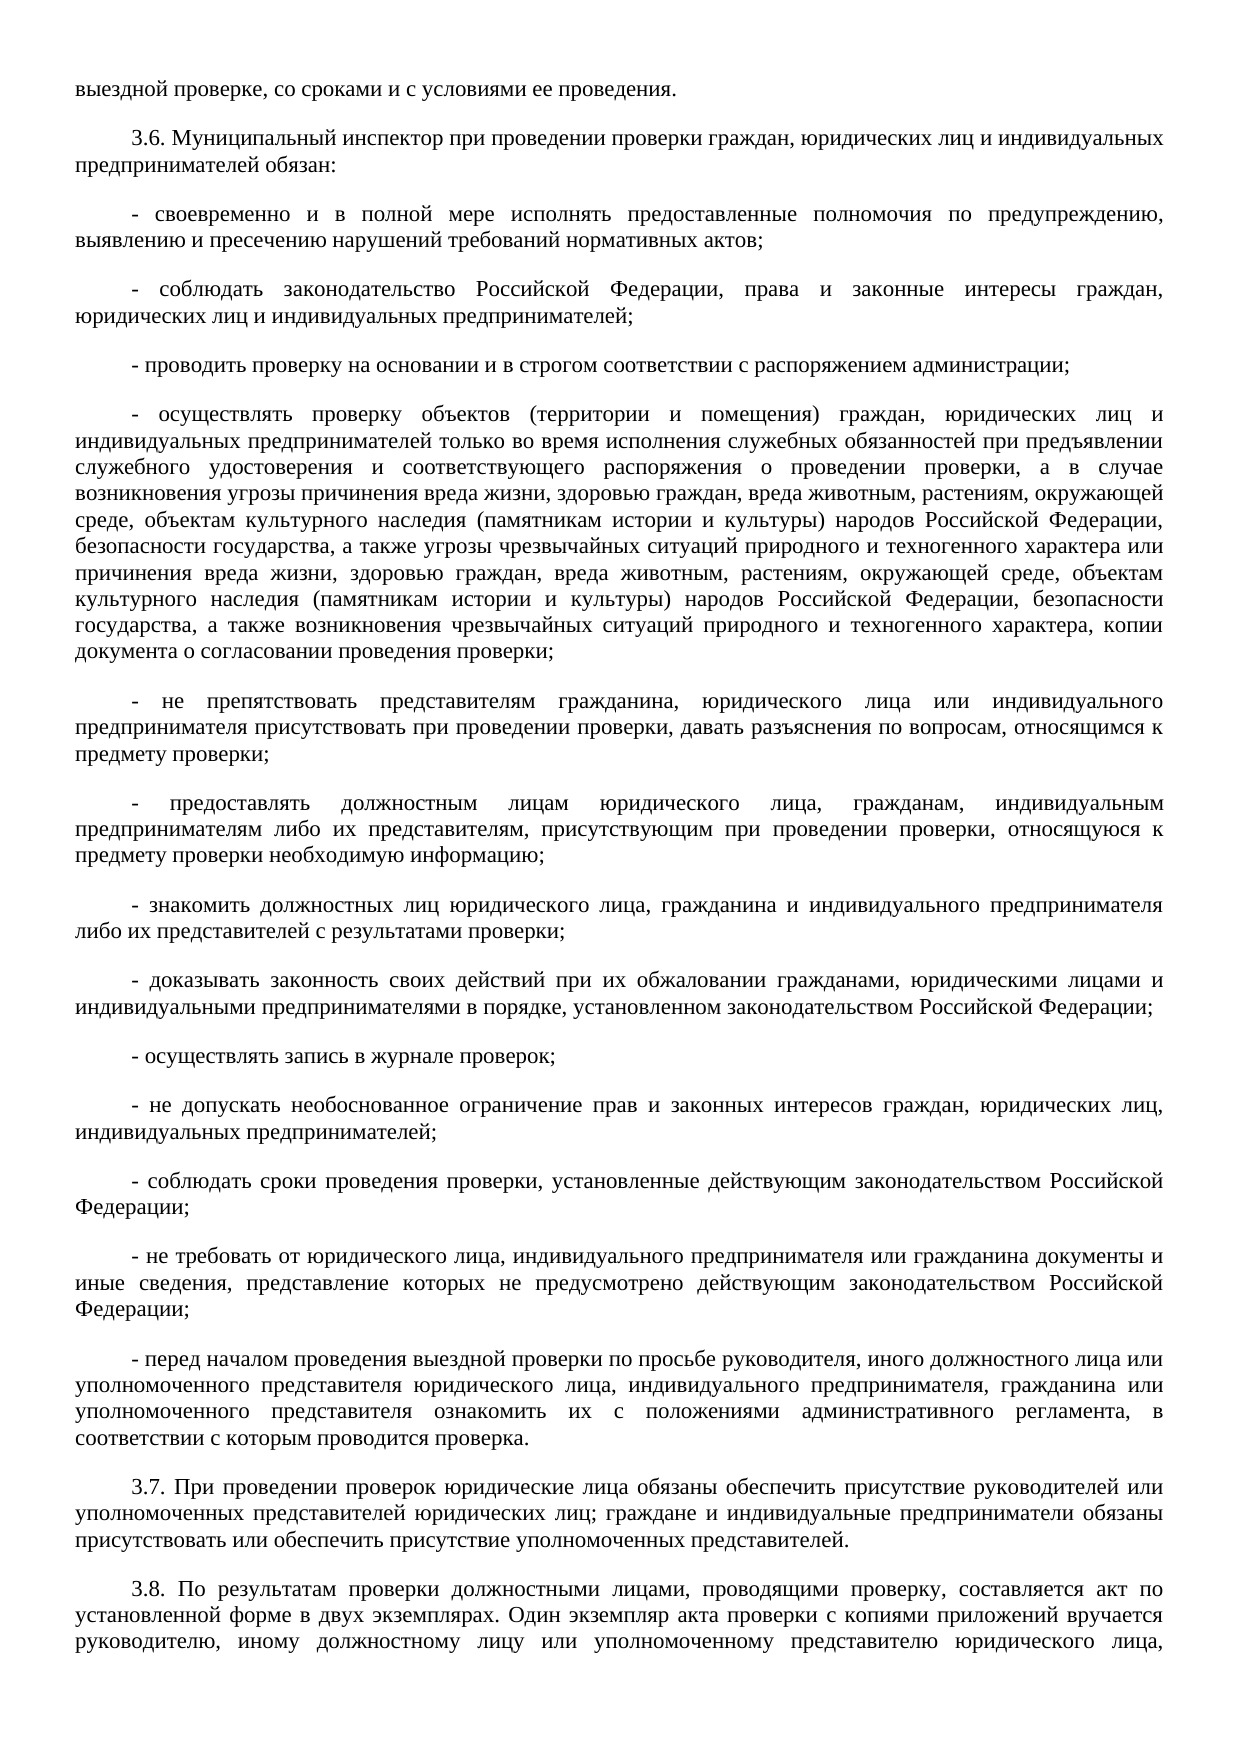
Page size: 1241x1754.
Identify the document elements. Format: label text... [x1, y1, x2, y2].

text 3.6. Муниципальный инспектор при проведении проверки граждан, юридических лиц и индивидуальных предпринимателей обязан: [75, 124, 1165, 177]
text - проводить проверку на основании и в строгом соответствии с распоряжением администрации; [75, 351, 1165, 377]
text - знакомить должностных лиц юридического лица, гражданина и индивидуального предпринимателя либо их представителей с результатами проверки; [75, 891, 1165, 943]
text - осуществлять проверку объектов (территории и помещения) граждан, юридических лиц и индивидуальных предпринимателей только во время исполнения служебных обязанностей при предъявлении служебного удостоверения и соответствующего распоряжения о проведении проверки, а в случае возникновения угрозы причинения вреда жизни, здоровью граждан, вреда животным, растениям, окружающей среде, объектам культурного наследия (памятникам истории и культуры) народов Российской Федерации, безопасности государства, а также угрозы чрезвычайных ситуаций природного и техногенного характера или причинения вреда жизни, здоровью граждан, вреда животным, растениям, окружающей среде, объектам культурного наследия (памятникам истории и культуры) народов Российской Федерации, безопасности государства, а также возникновения чрезвычайных ситуаций природного и техногенного характера, копии документа о согласовании проведения проверки; [75, 400, 1165, 664]
text 3.7. При проведении проверок юридические лица обязаны обеспечить присутствие руководителей или уполномоченных представителей юридических лиц; граждане и индивидуальные предприниматели обязаны присутствовать или обеспечить присутствие уполномоченных представителей. [75, 1473, 1165, 1552]
text - своевременно и в полной мере исполнять предоставленные полномочия по предупреждению, выявлению и пресечению нарушений требований нормативных актов; [75, 200, 1165, 253]
text - предоставлять должностным лицам юридического лица, гражданам, индивидуальным предпринимателям либо их представителям, присутствующим при проведении проверки, относящуюся к предмету проверки необходимую информацию; [75, 789, 1165, 868]
text - соблюдать законодательство Российской Федерации, права и законные интересы граждан, юридических лиц и индивидуальных предпринимателей; [75, 276, 1165, 328]
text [75, 75, 1165, 101]
text - не требовать от юридического лица, индивидуального предпринимателя или гражданина документы и иные сведения, представление которых не предусмотрено действующим законодательством Российской Федерации; [75, 1243, 1165, 1322]
text - доказывать законность своих действий при их обжаловании гражданами, юридическими лицами и индивидуальными предпринимателями в порядке, установленном законодательством Российской Федерации; [75, 966, 1165, 1019]
text - не допускать необоснованное ограничение прав и законных интересов граждан, юридических лиц, индивидуальных предпринимателей; [75, 1091, 1165, 1144]
text - соблюдать сроки проведения проверки, установленные действующим законодательством Российской Федерации; [75, 1167, 1165, 1220]
text - осуществлять запись в журнале проверок; [75, 1042, 1165, 1068]
text - перед началом проведения выездной проверки по просьбе руководителя, иного должностного лица или уполномоченного представителя юридического лица, индивидуального предпринимателя, гражданина или уполномоченного представителя ознакомить их с положениями административного регламента, в соответствии с которым проводится проверка. [75, 1344, 1165, 1450]
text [75, 1575, 1165, 1654]
text - не препятствовать представителям гражданина, юридического лица или индивидуального предпринимателя присутствовать при проведении проверки, давать разъяснения по вопросам, относящимся к предмету проверки; [75, 687, 1165, 766]
